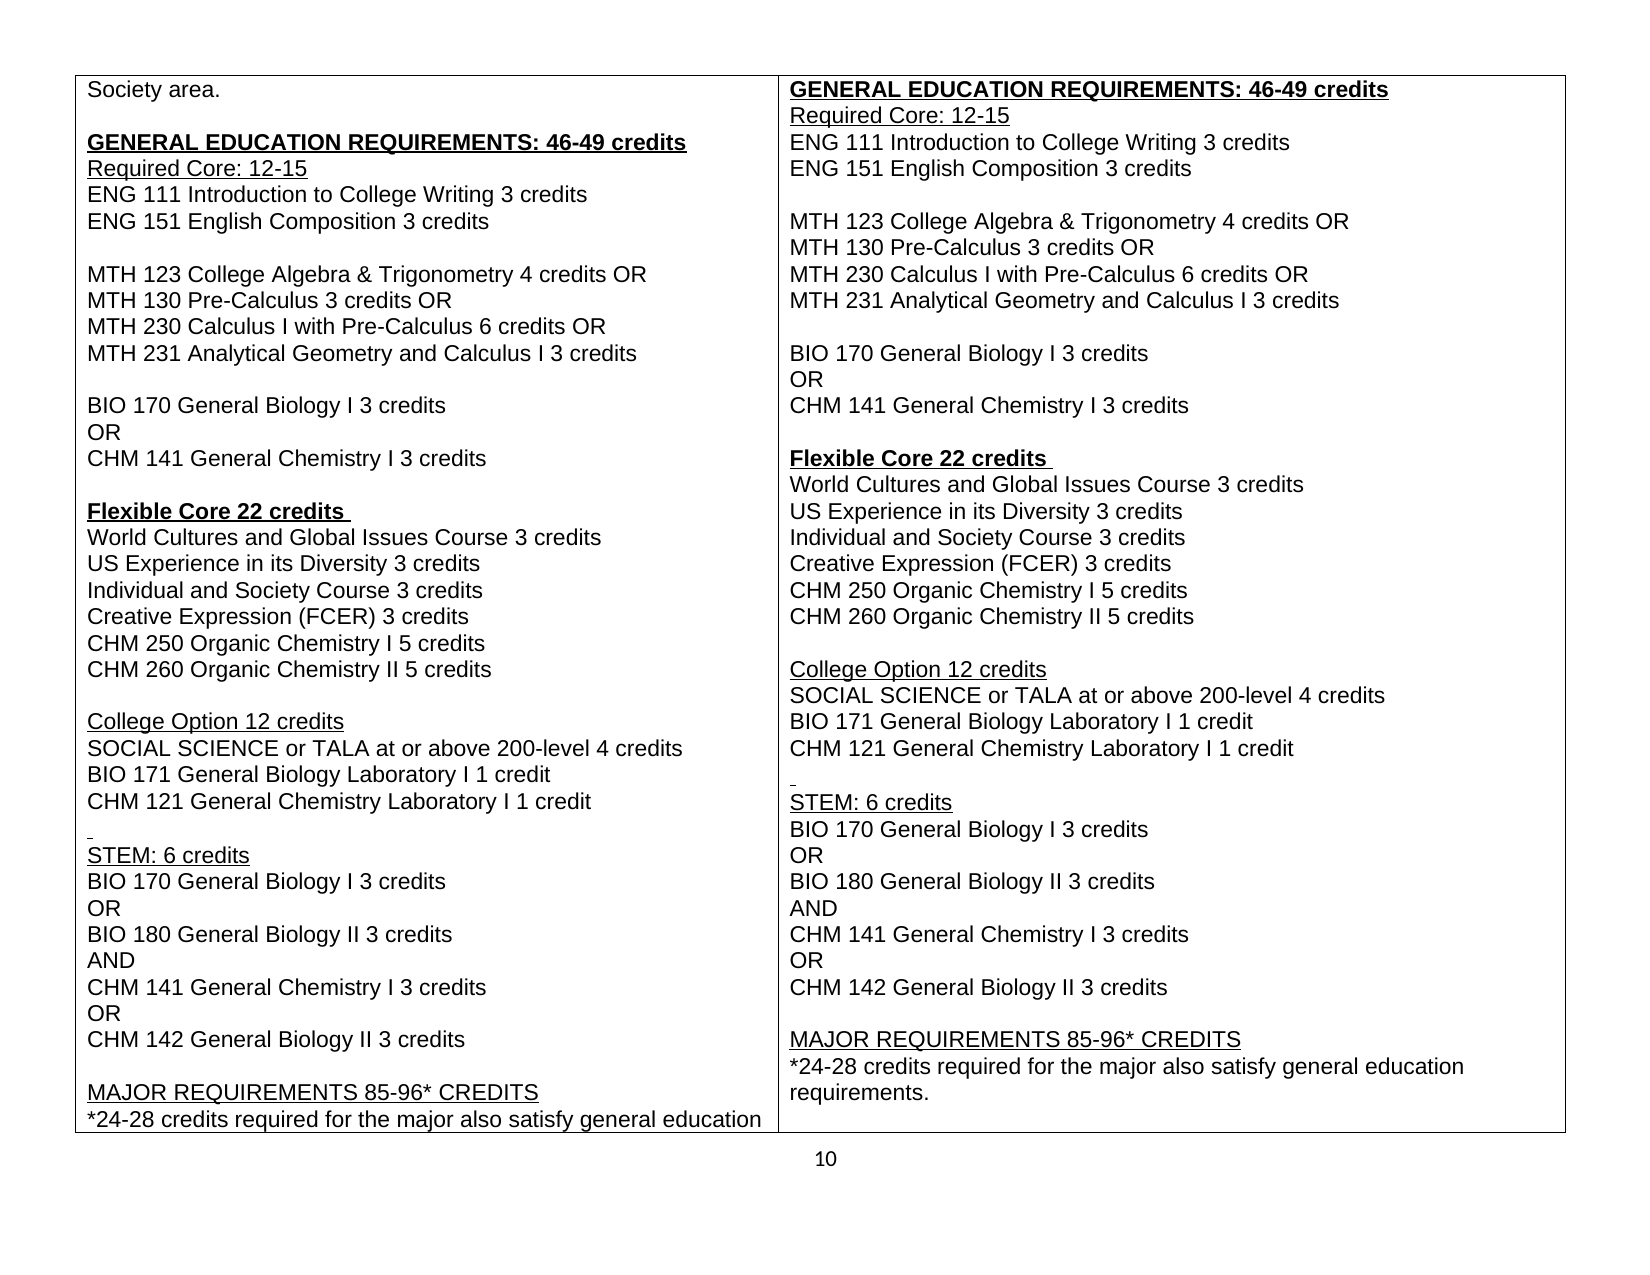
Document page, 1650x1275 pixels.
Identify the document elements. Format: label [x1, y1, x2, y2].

table_cell [779, 76, 1565, 1132]
table_cell [76, 76, 778, 1132]
